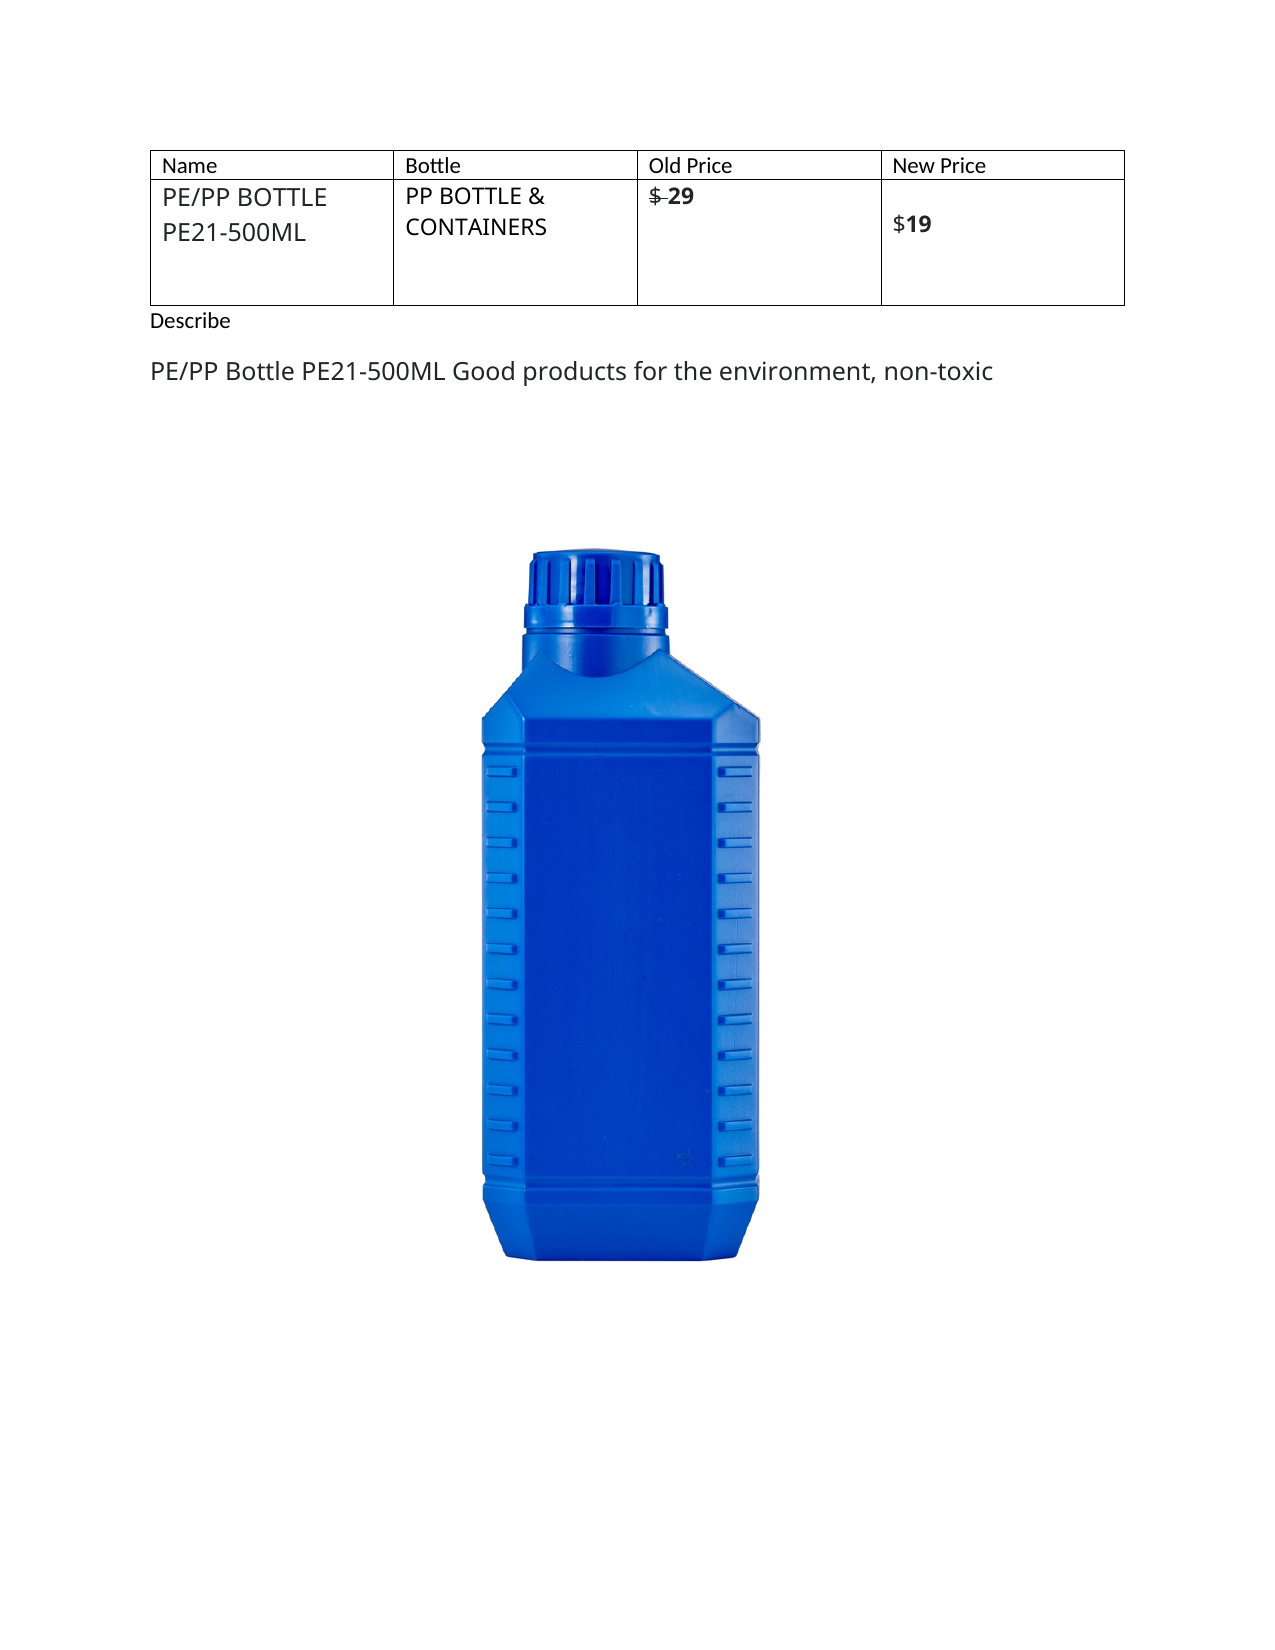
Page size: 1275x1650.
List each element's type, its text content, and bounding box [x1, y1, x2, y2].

text PE/PP Bottle PE21-500ML Good products for the environment, non-toxic [150, 353, 1125, 387]
text Describe [150, 306, 1125, 334]
picture [150, 416, 1125, 1392]
table_header New Price [882, 151, 1124, 179]
table_cell PE/PP BOTTLE PE21-500ML [151, 180, 393, 305]
table_cell $19 [882, 180, 1124, 305]
table_header Old Price [638, 151, 881, 179]
table_cell $ 29 [638, 180, 881, 305]
table_header Name [151, 151, 393, 179]
table_header Bottle [394, 151, 637, 179]
table_cell PP BOTTLE & CONTAINERS [394, 180, 637, 305]
